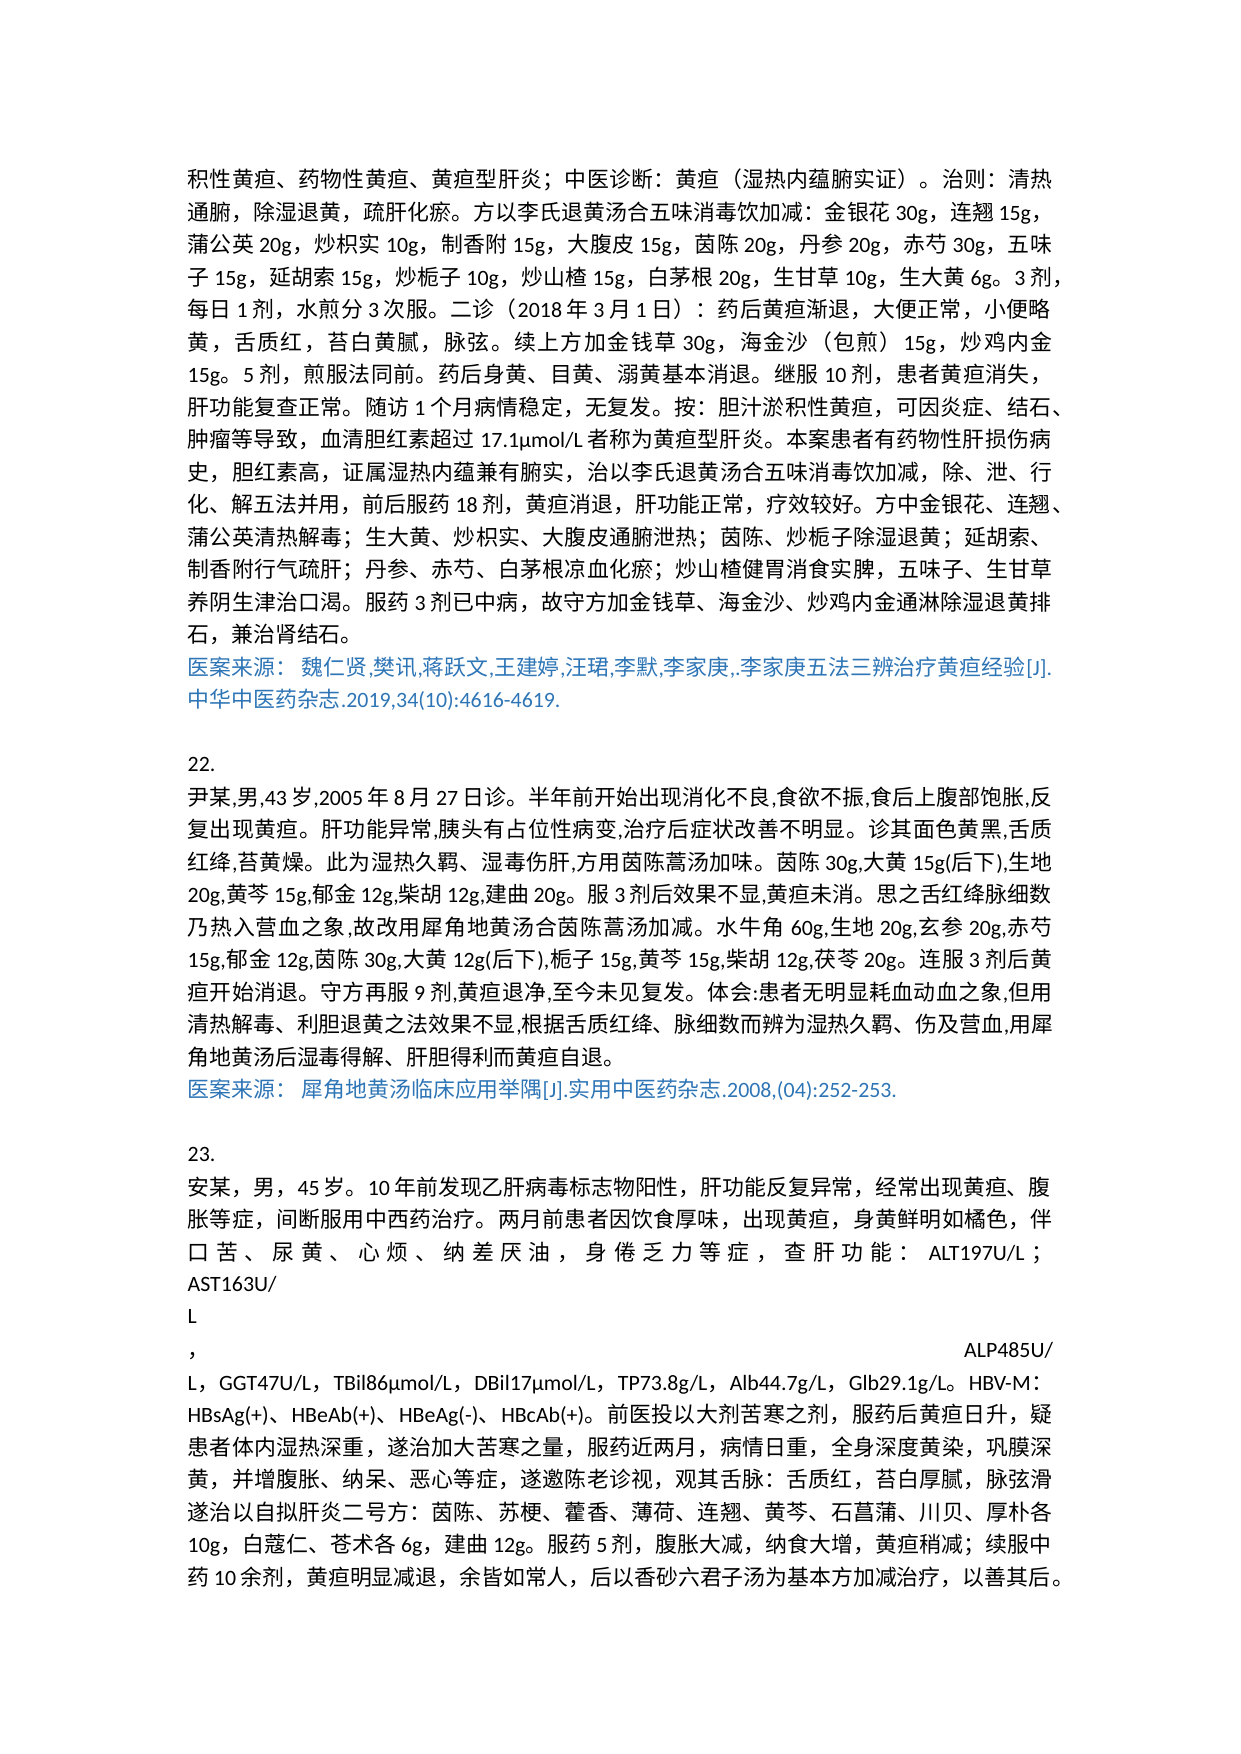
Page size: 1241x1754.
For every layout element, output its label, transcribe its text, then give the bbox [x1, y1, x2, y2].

text 尹某,男,43岁,2005年8月27日诊。半年前开始出现消化不良,食欲不振,食后上腹部饱胀,反复出现黄疸。肝功能异常,胰头有占位性病变,治疗后症状改善不明显。诊其面色黄黑,舌质红绛,苔黄燥。此为湿热久羁、湿毒伤肝,方用茵陈蒿汤加味。茵陈30g,大黄15g(后下),生地20g,黄芩15g,郁金12g,柴胡12g,建曲20g。服3剂后效果不显,黄疸未消。思之舌红绛脉细数乃热入营血之象,故改用犀角地黄汤合茵陈蒿汤加减。水牛角60g,生地20g,玄参20g,赤芍15g,郁金12g,茵陈30g,大黄12g(后下),栀子15g,黄芩15g,柴胡12g,茯苓20g。连服3剂后黄疸开始消退。守方再服9剂,黄疸退净,至今未见复发。体会:患者无明显耗血动血之象,但用清热解毒、利胆退黄之法效果不显,根据舌质红绛、脉细数而辨为湿热久羁、伤及营血,用犀角地黄汤后湿毒得解、肝胆得利而黄疸自退。 [187, 779, 1053, 1072]
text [187, 1169, 1053, 1592]
text 医案来源： 犀角地黄汤临床应用举隅[J].实用中医药杂志.2008,(04):252-253. [187, 1072, 1053, 1104]
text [187, 162, 1053, 649]
text 22. [187, 747, 1053, 779]
text 医案来源： 魏仁贤,樊讯,蒋跃文,王建婷,汪珺,李默,李家庚,.李家庚五法三辨治疗黄疸经验[J].中华中医药杂志.2019,34(10):4616-4619. [187, 649, 1053, 714]
text 23. [187, 1137, 1053, 1169]
